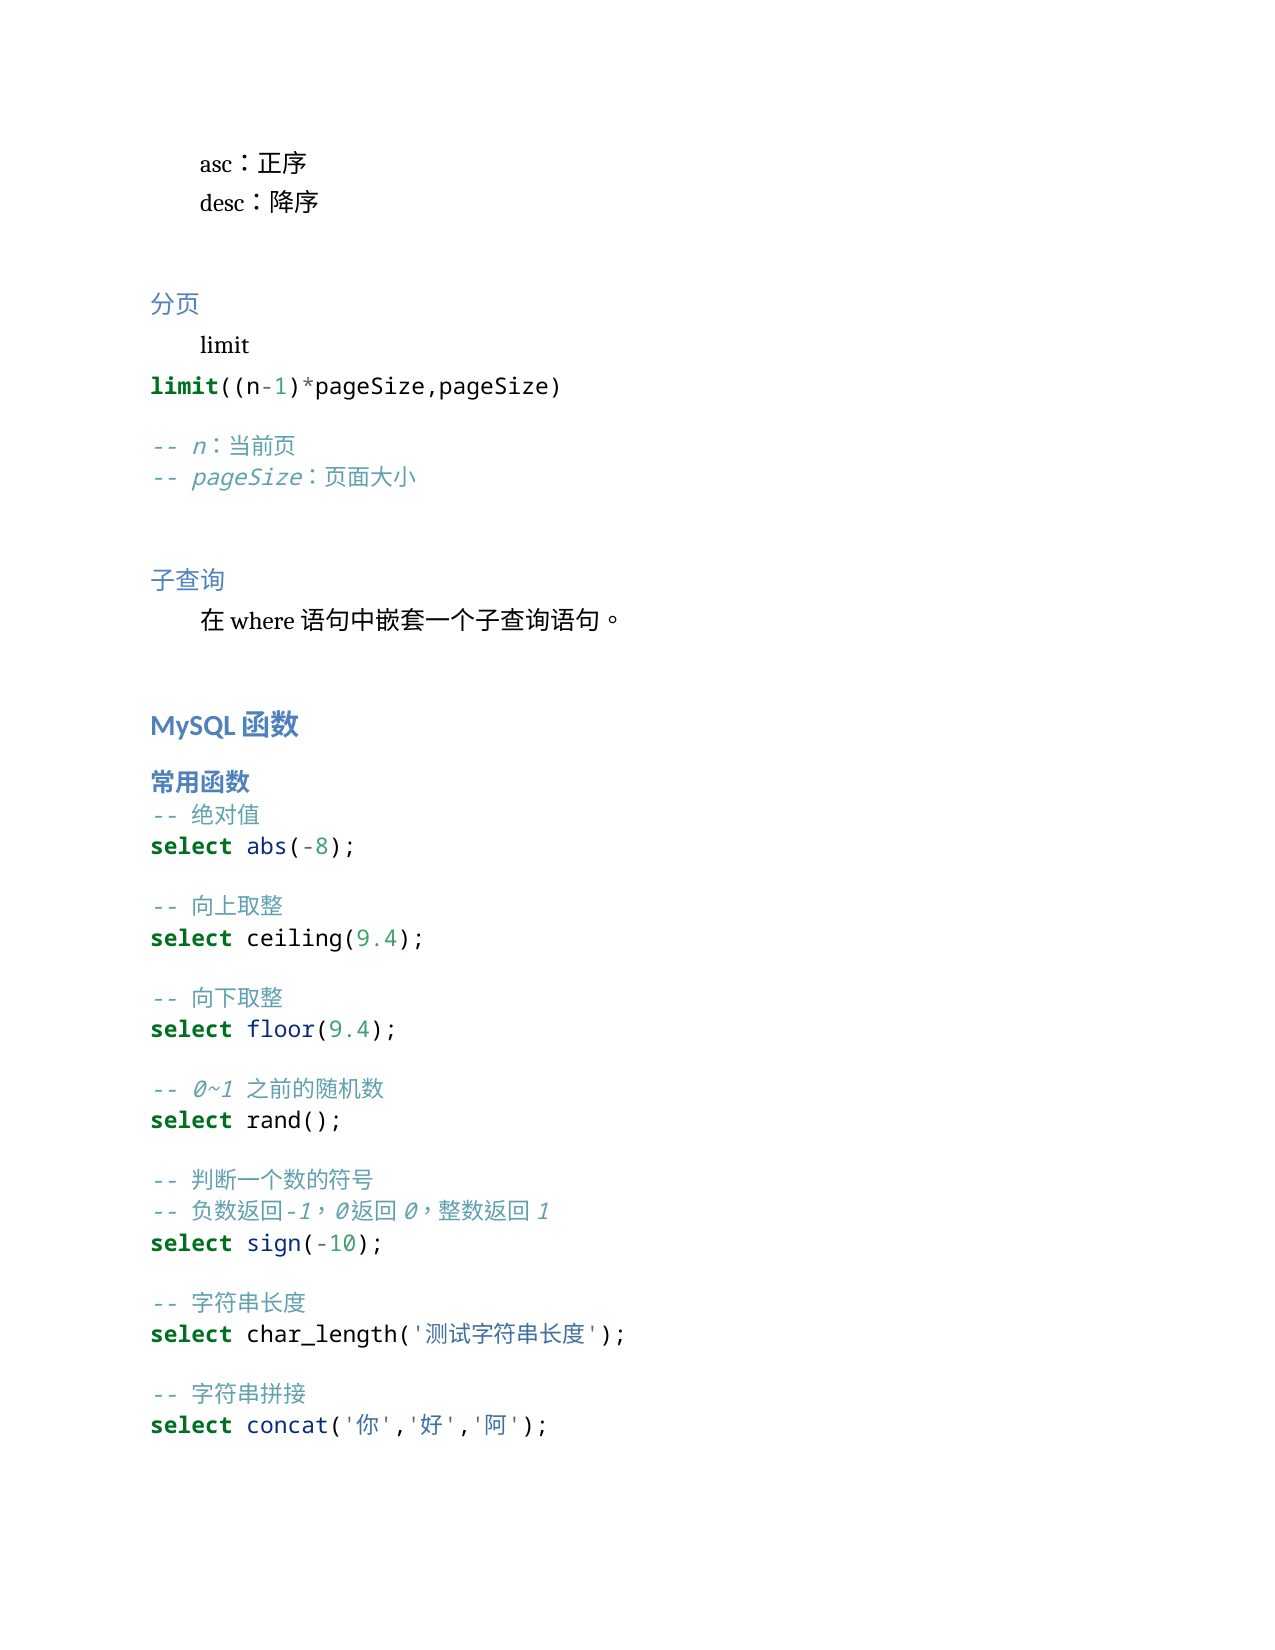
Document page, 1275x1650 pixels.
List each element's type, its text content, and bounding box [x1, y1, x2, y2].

subtitle 分页 [150, 286, 1125, 320]
text desc：降序 [200, 189, 1075, 218]
text limit((n-1)*pageSize,pageSize) -- n：当前页 -- pageSize：页面大小 [150, 370, 1125, 492]
subtitle 子查询 [150, 563, 1125, 597]
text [150, 799, 1125, 1469]
subtitle 常用函数 [150, 765, 1125, 799]
text limit [200, 331, 1075, 359]
text asc：正序 [200, 150, 1075, 179]
subtitle MySQL函数 [150, 704, 1125, 744]
text 在 where 语句中嵌套一个子查询语句。 [200, 607, 1075, 636]
